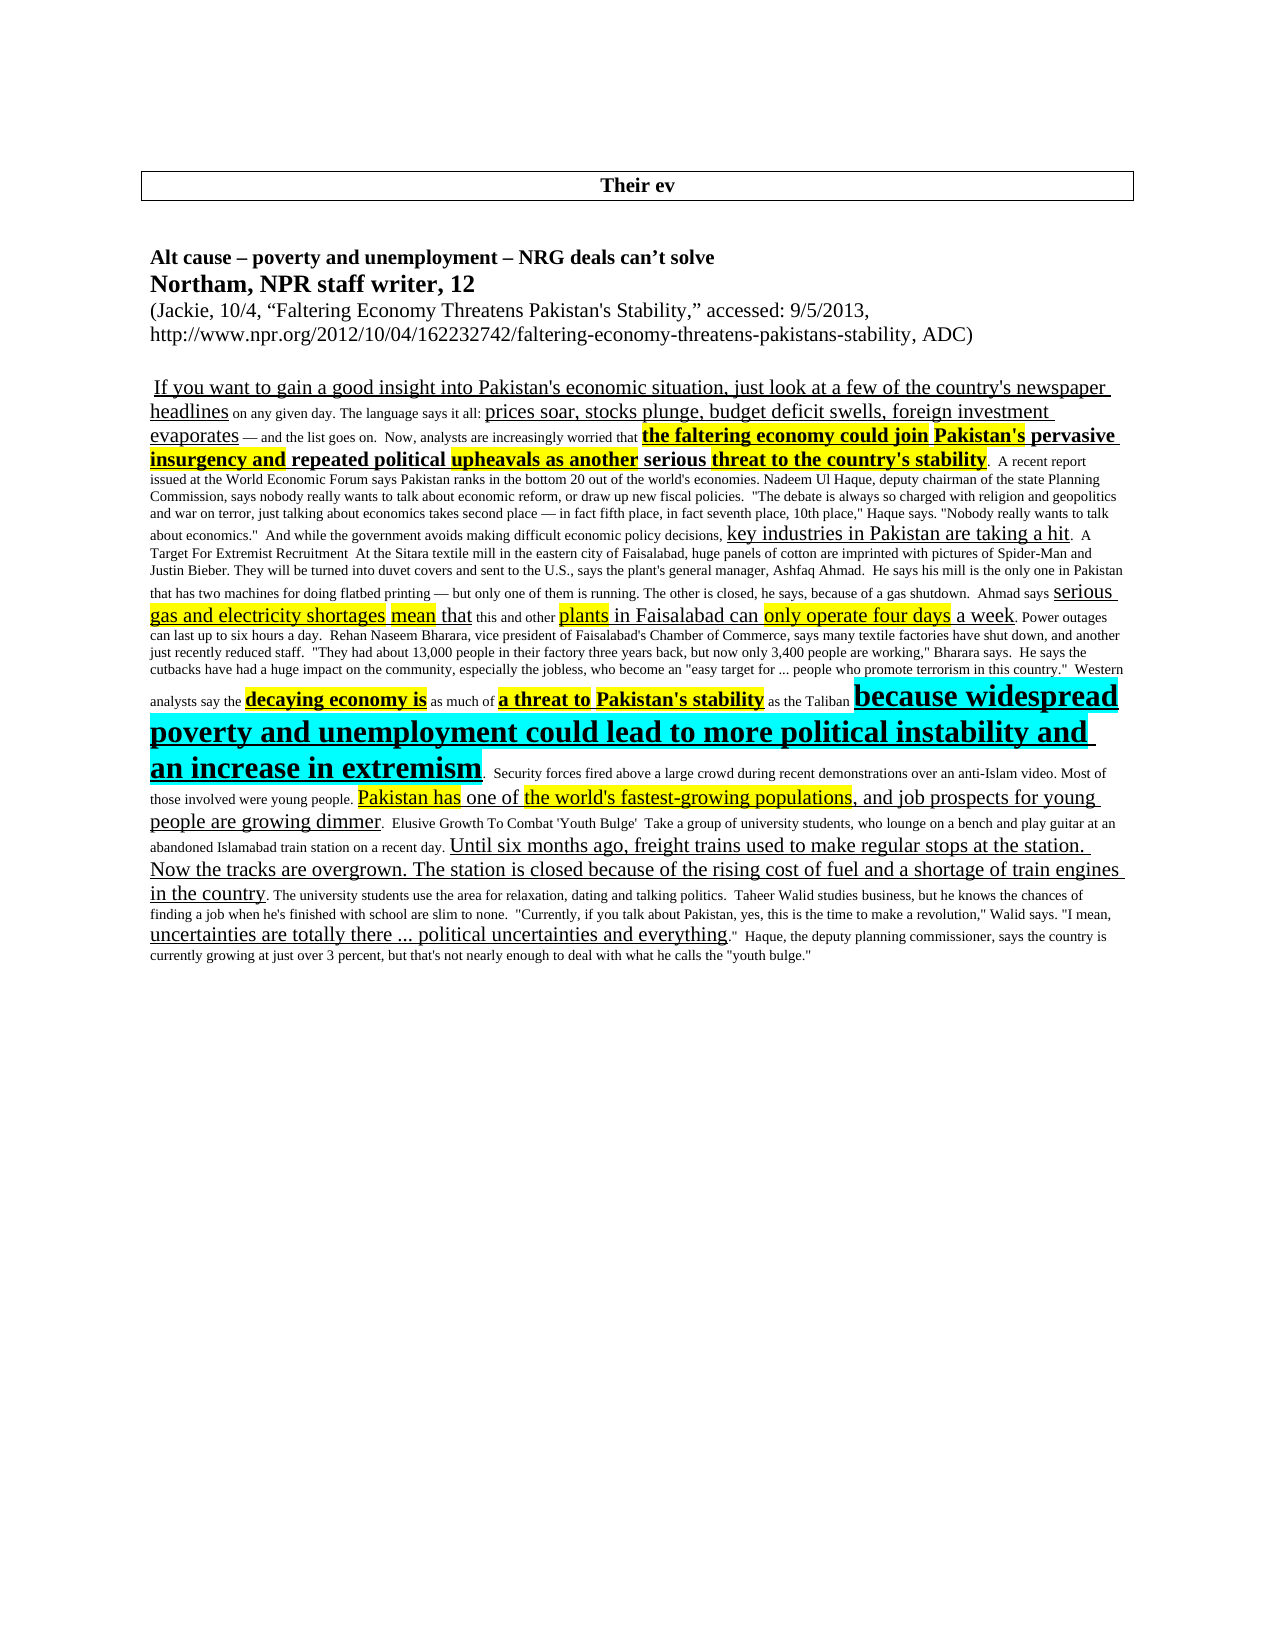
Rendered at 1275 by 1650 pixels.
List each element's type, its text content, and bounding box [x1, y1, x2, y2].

text Northam, NPR staff writer, 12 [150, 269, 1125, 298]
subtitle Their ev [142, 172, 1133, 200]
text If you want to gain a good insight into Pakistan's economic situation, just look at a few of the country's newspaper headlines on any given day. The language says it all: prices soar, stocks plunge, budget deficit swells, foreign investment evaporates — and the list goes on. Now, analysts are increasingly worried that the faltering economy could join Pakistan's pervasive insurgency and repeated political upheavals as another serious threat to the country's stability. A recent report issued at the World Economic Forum says Pakistan ranks in the bottom 20 out of the world's economies. Nadeem Ul Haque, deputy chairman of the state Planning Commission, says nobody really wants to talk about economic reform, or draw up new fiscal policies. "The debate is always so charged with religion and geopolitics and war on terror, just talking about economics takes second place — in fact fifth place, in fact seventh place, 10th place," Haque says. "Nobody really wants to talk about economics." And while the government avoids making difficult economic policy decisions, key industries in Pakistan are taking a hit. A Target For Extremist Recruitment At the Sitara textile mill in the eastern city of Faisalabad, huge panels of cotton are imprinted with pictures of Spider-Man and Justin Bieber. They will be turned into duvet covers and sent to the U.S., says the plant's general manager, Ashfaq Ahmad. He says his mill is the only one in Pakistan that has two machines for doing flatbed printing — but only one of them is running. The other is closed, he says, because of a gas shutdown. Ahmad says serious gas and electricity shortages mean that this and other plants in Faisalabad can only operate four days a week. Power outages can last up to six hours a day. Rehan Naseem Bharara, vice president of Faisalabad's Chamber of Commerce, says many textile factories have shut down, and another just recently reduced staff. "They had about 13,000 people in their factory three years back, but now only 3,400 people are working," Bharara says. He says the cutbacks have had a huge impact on the community, especially the jobless, who become an "easy target for ... people who promote terrorism in this country." Western analysts say the decaying economy is as much of a threat to Pakistan's stability as the Taliban because widespread poverty and unemployment could lead to more political instability and an increase in extremism. Security forces fired above a large crowd during recent demonstrations over an anti-Islam video. Most of those involved were young people. Pakistan has one of the world's fastest-growing populations, and job prospects for young people are growing dimmer. Elusive Growth To Combat 'Youth Bulge' Take a group of university students, who lounge on a bench and play guitar at an abandoned Islamabad train station on a recent day. Until six months ago, freight trains used to make regular stops at the station. Now the tracks are overgrown. The station is closed because of the rising cost of fuel and a shortage of train engines in the country. The university students use the area for relaxation, dating and talking politics. Taheer Walid studies business, but he knows the chances of finding a job when he's finished with school are slim to none. "Currently, if you talk about Pakistan, yes, this is the time to make a revolution," Walid says. "I mean, uncertainties are totally there ... political uncertainties and everything." Haque, the deputy planning commissioner, says the country is currently growing at just over 3 percent, but that's not nearly enough to deal with what he calls the "youth bulge." [150, 375, 1125, 878]
subtitle Alt cause – poverty and unemployment – NRG deals can’t solve [150, 245, 1125, 269]
text (Jackie, 10/4, “Faltering Economy Threatens Pakistan's Stability,” accessed: 9/5/2013, http://www.npr.org/2012/10/04/162232742/faltering-economy-threatens-pakistans-stability, ADC) [150, 298, 1125, 346]
